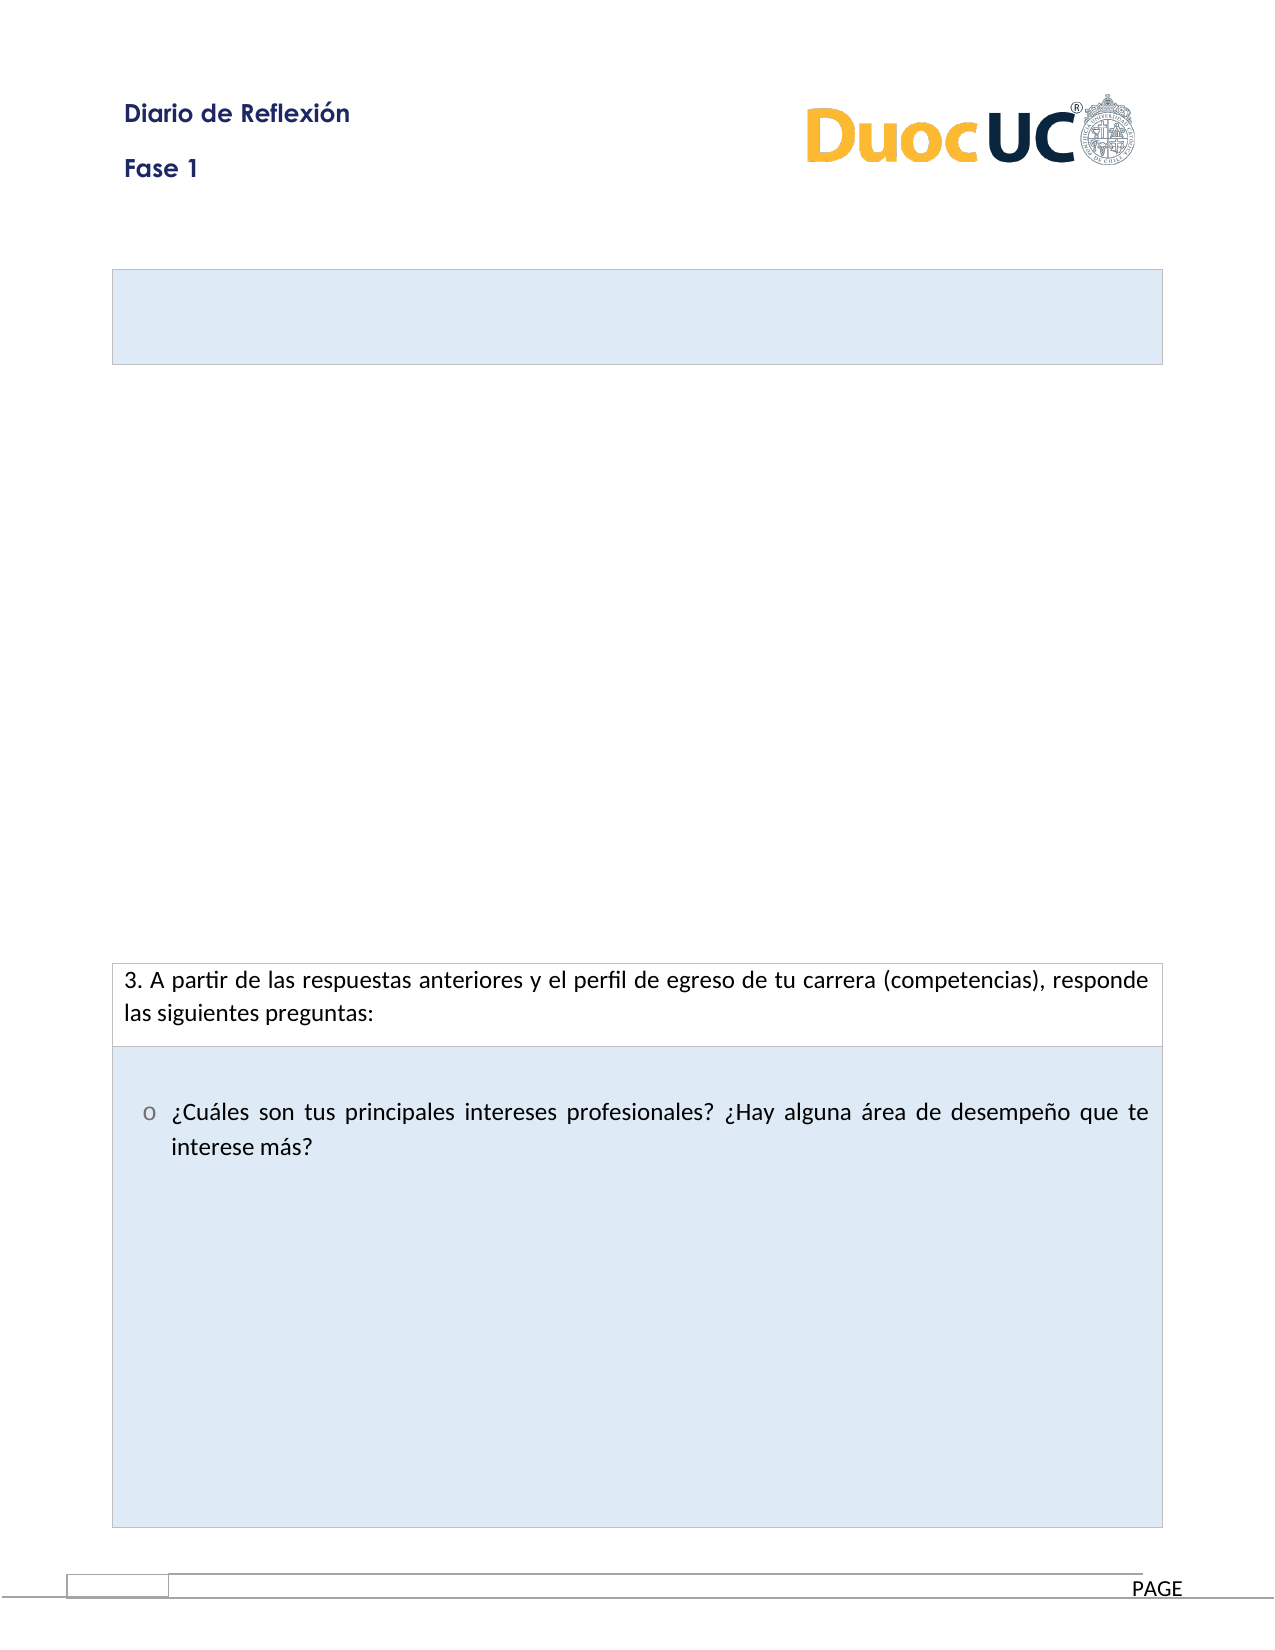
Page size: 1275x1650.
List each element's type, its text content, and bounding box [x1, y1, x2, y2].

table_header 3. A partir de las respuestas anteriores y el perfil de egreso de tu carrera (competencias), responde las siguientes preguntas: [113, 964, 1162, 1046]
picture [807, 94, 1135, 165]
